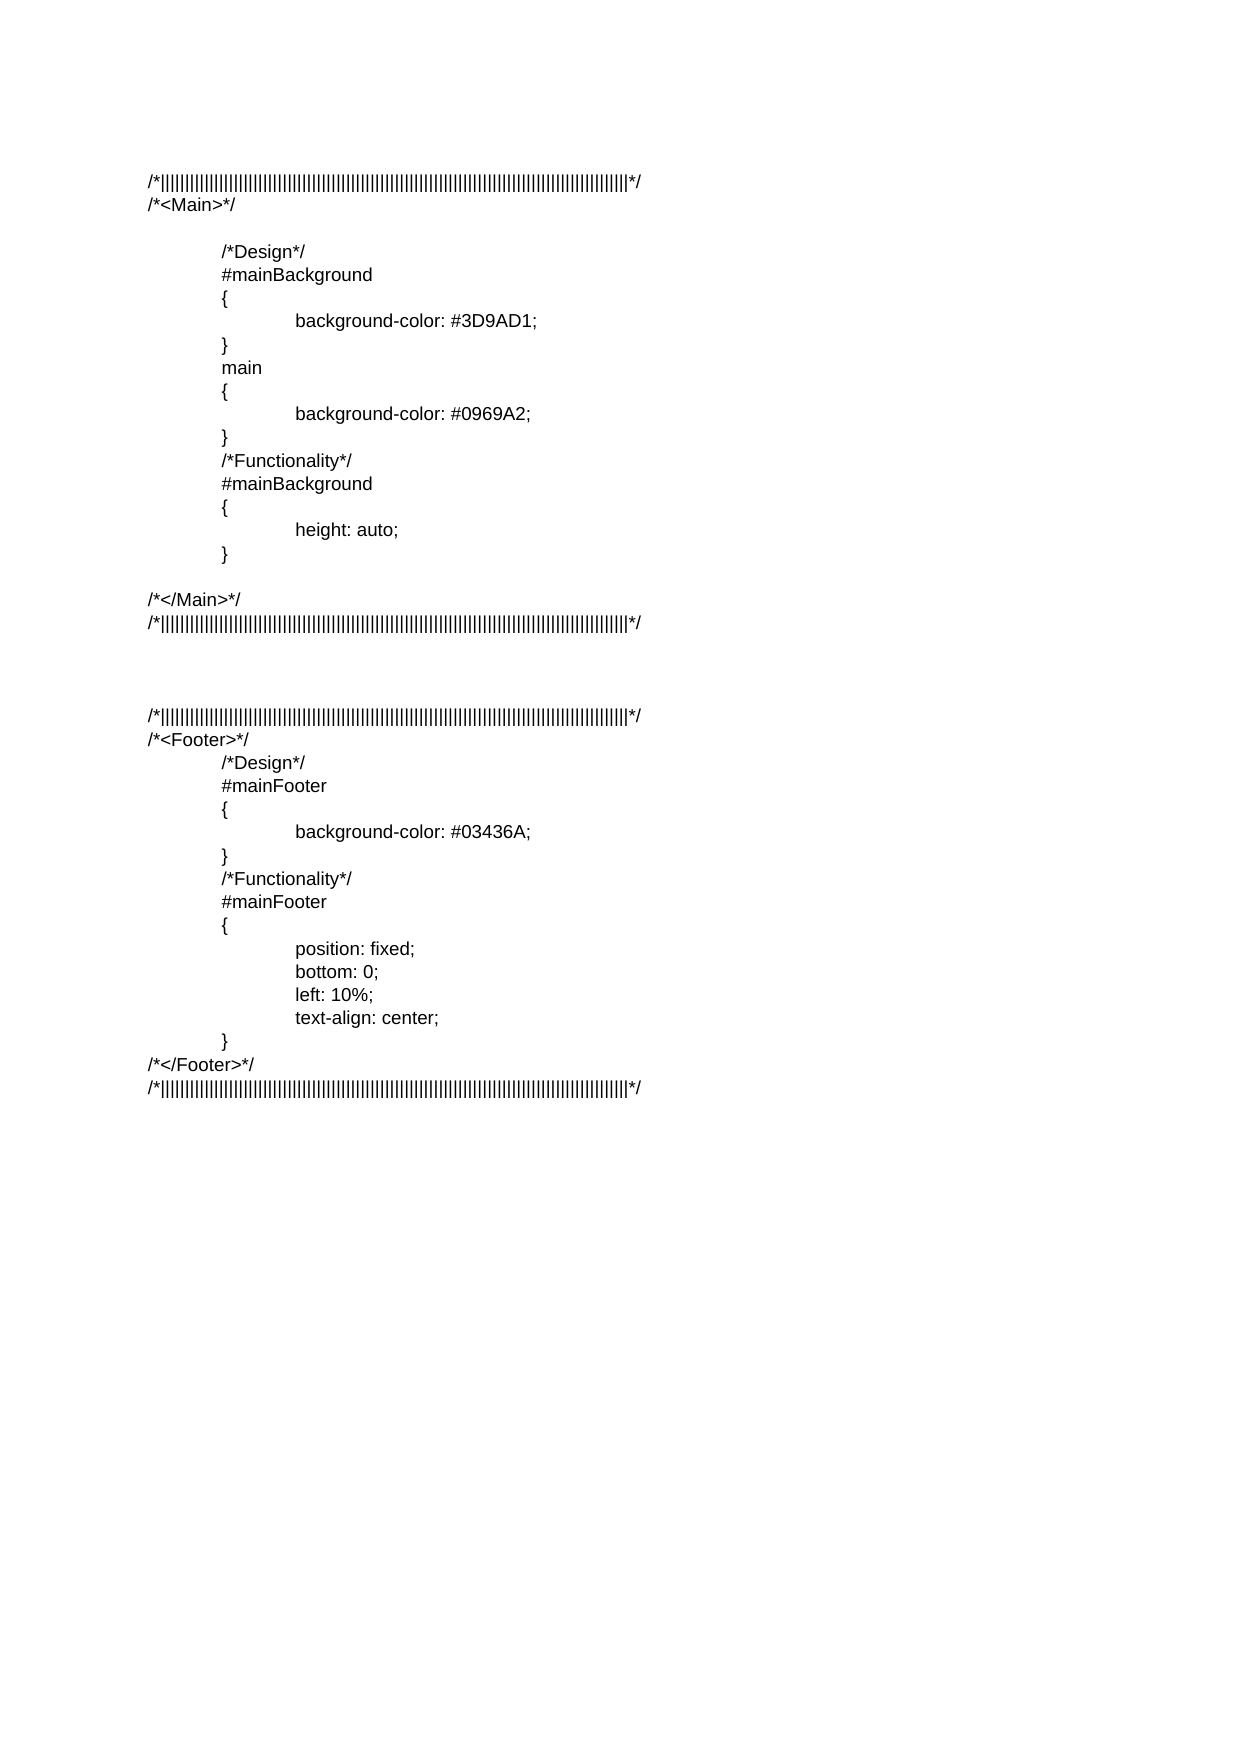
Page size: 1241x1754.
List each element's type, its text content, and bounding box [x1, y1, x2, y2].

text /*</Footer>*/ [148, 1053, 1093, 1075]
text /*<Footer>*/ [148, 728, 1093, 750]
text position: fixed; [148, 937, 1093, 959]
text background-color: #0969A2; [148, 403, 1093, 425]
text #mainBackground [148, 473, 1093, 494]
text /*<Main>*/ [148, 194, 1093, 216]
text background-color: #3D9AD1; [148, 310, 1093, 332]
text bottom: 0; [148, 961, 1093, 982]
text background-color: #03436A; [148, 821, 1093, 843]
text } [148, 1030, 1093, 1052]
text /*</Main>*/ [148, 589, 1093, 611]
text #mainBackground [148, 264, 1093, 285]
text /*Functionality*/ [148, 868, 1093, 889]
text left: 10%; [148, 984, 1093, 1005]
text { [148, 380, 1093, 401]
text } [148, 844, 1093, 866]
text text-align: center; [148, 1007, 1093, 1029]
text } [148, 426, 1093, 448]
text { [148, 287, 1093, 308]
text } [148, 542, 1093, 564]
text #mainFooter [148, 891, 1093, 912]
text /*Design*/ [148, 752, 1093, 773]
text } [148, 333, 1093, 355]
text height: auto; [148, 519, 1093, 541]
text { [148, 798, 1093, 819]
text /*Functionality*/ [148, 449, 1093, 471]
text main [148, 357, 1093, 378]
text /*Design*/ [148, 241, 1093, 262]
text { [148, 496, 1093, 518]
text { [148, 914, 1093, 936]
text /*||||||||||||||||||||||||||||||||||||||||||||||||||||||||||||||||||||||||||||||||||||||||||||||||*/ [148, 612, 1093, 634]
text /*||||||||||||||||||||||||||||||||||||||||||||||||||||||||||||||||||||||||||||||||||||||||||||||||*/ [148, 705, 1093, 727]
text #mainFooter [148, 775, 1093, 796]
text /*||||||||||||||||||||||||||||||||||||||||||||||||||||||||||||||||||||||||||||||||||||||||||||||||*/ [148, 1077, 1093, 1098]
text /*||||||||||||||||||||||||||||||||||||||||||||||||||||||||||||||||||||||||||||||||||||||||||||||||*/ [148, 171, 1093, 192]
